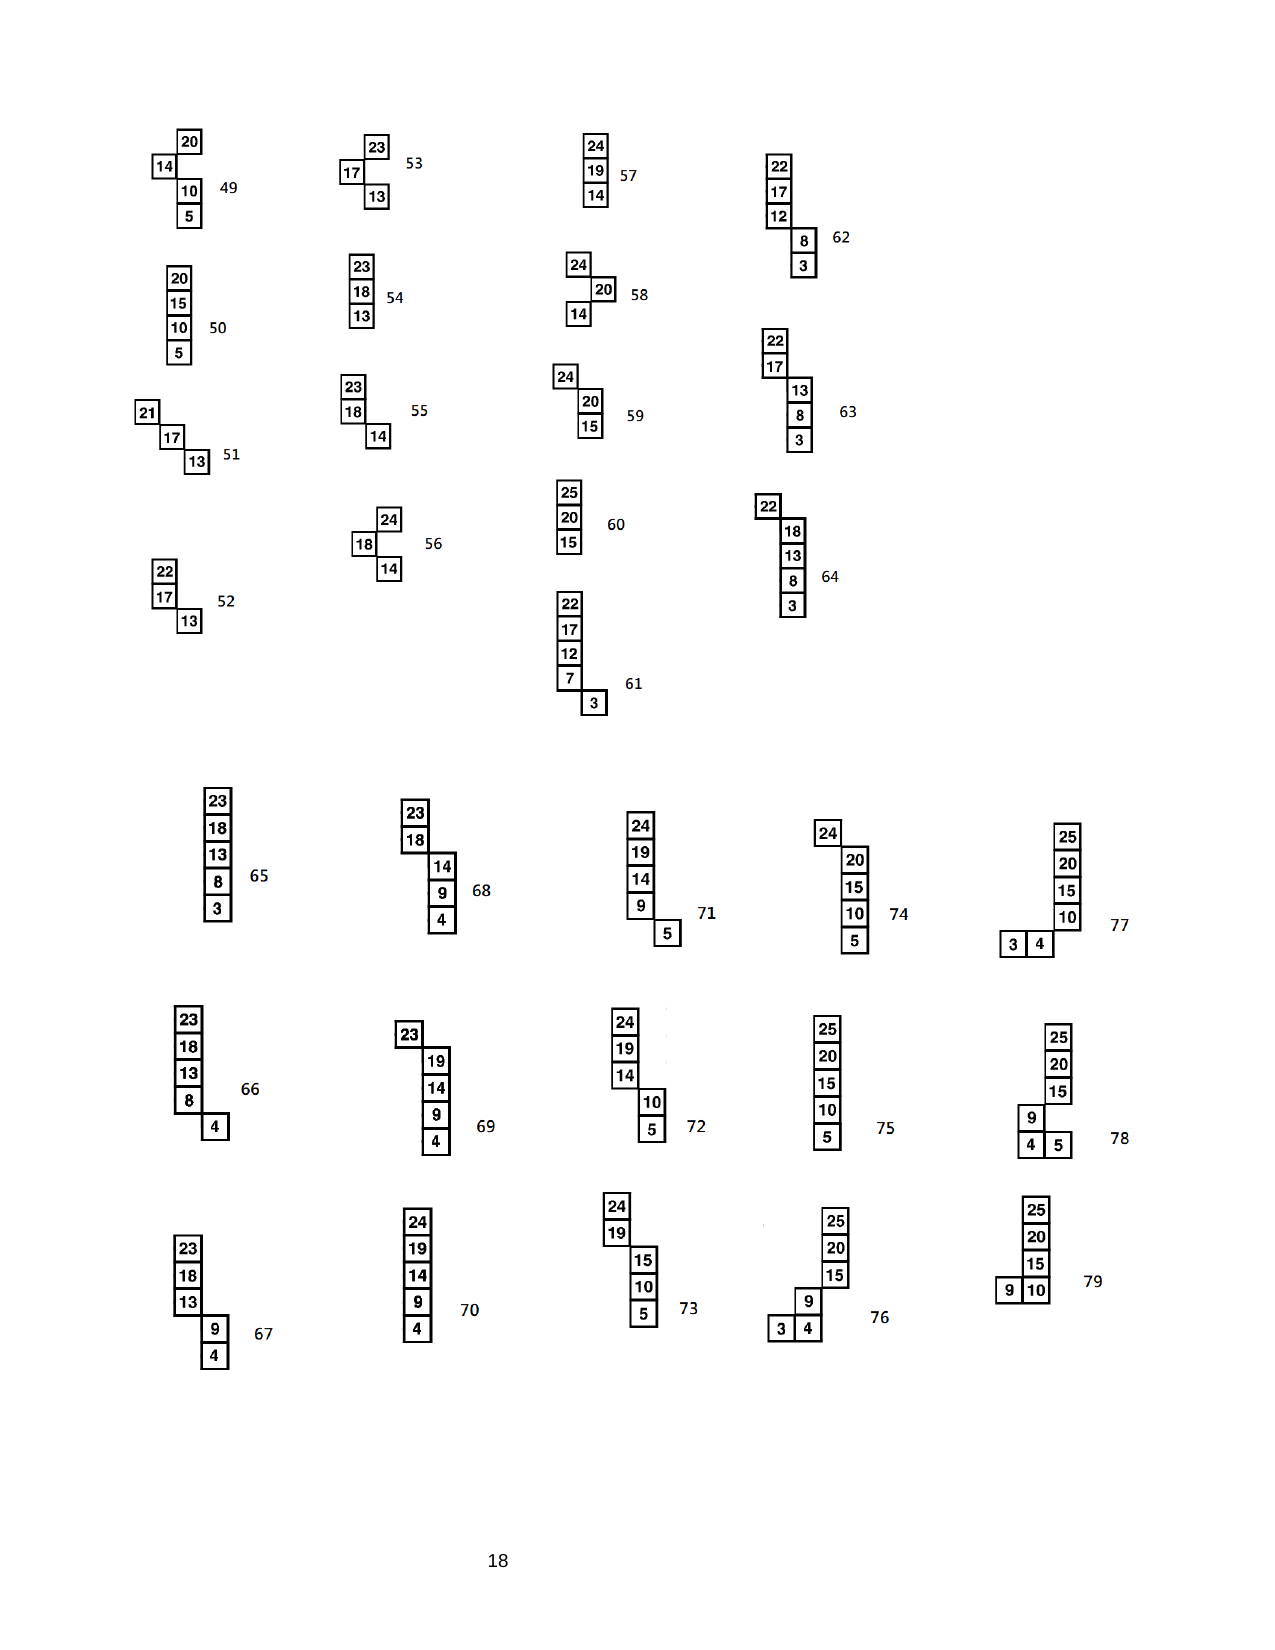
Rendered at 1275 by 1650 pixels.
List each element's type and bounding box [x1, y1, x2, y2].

picture [118, 746, 1157, 1384]
picture [118, 118, 884, 734]
